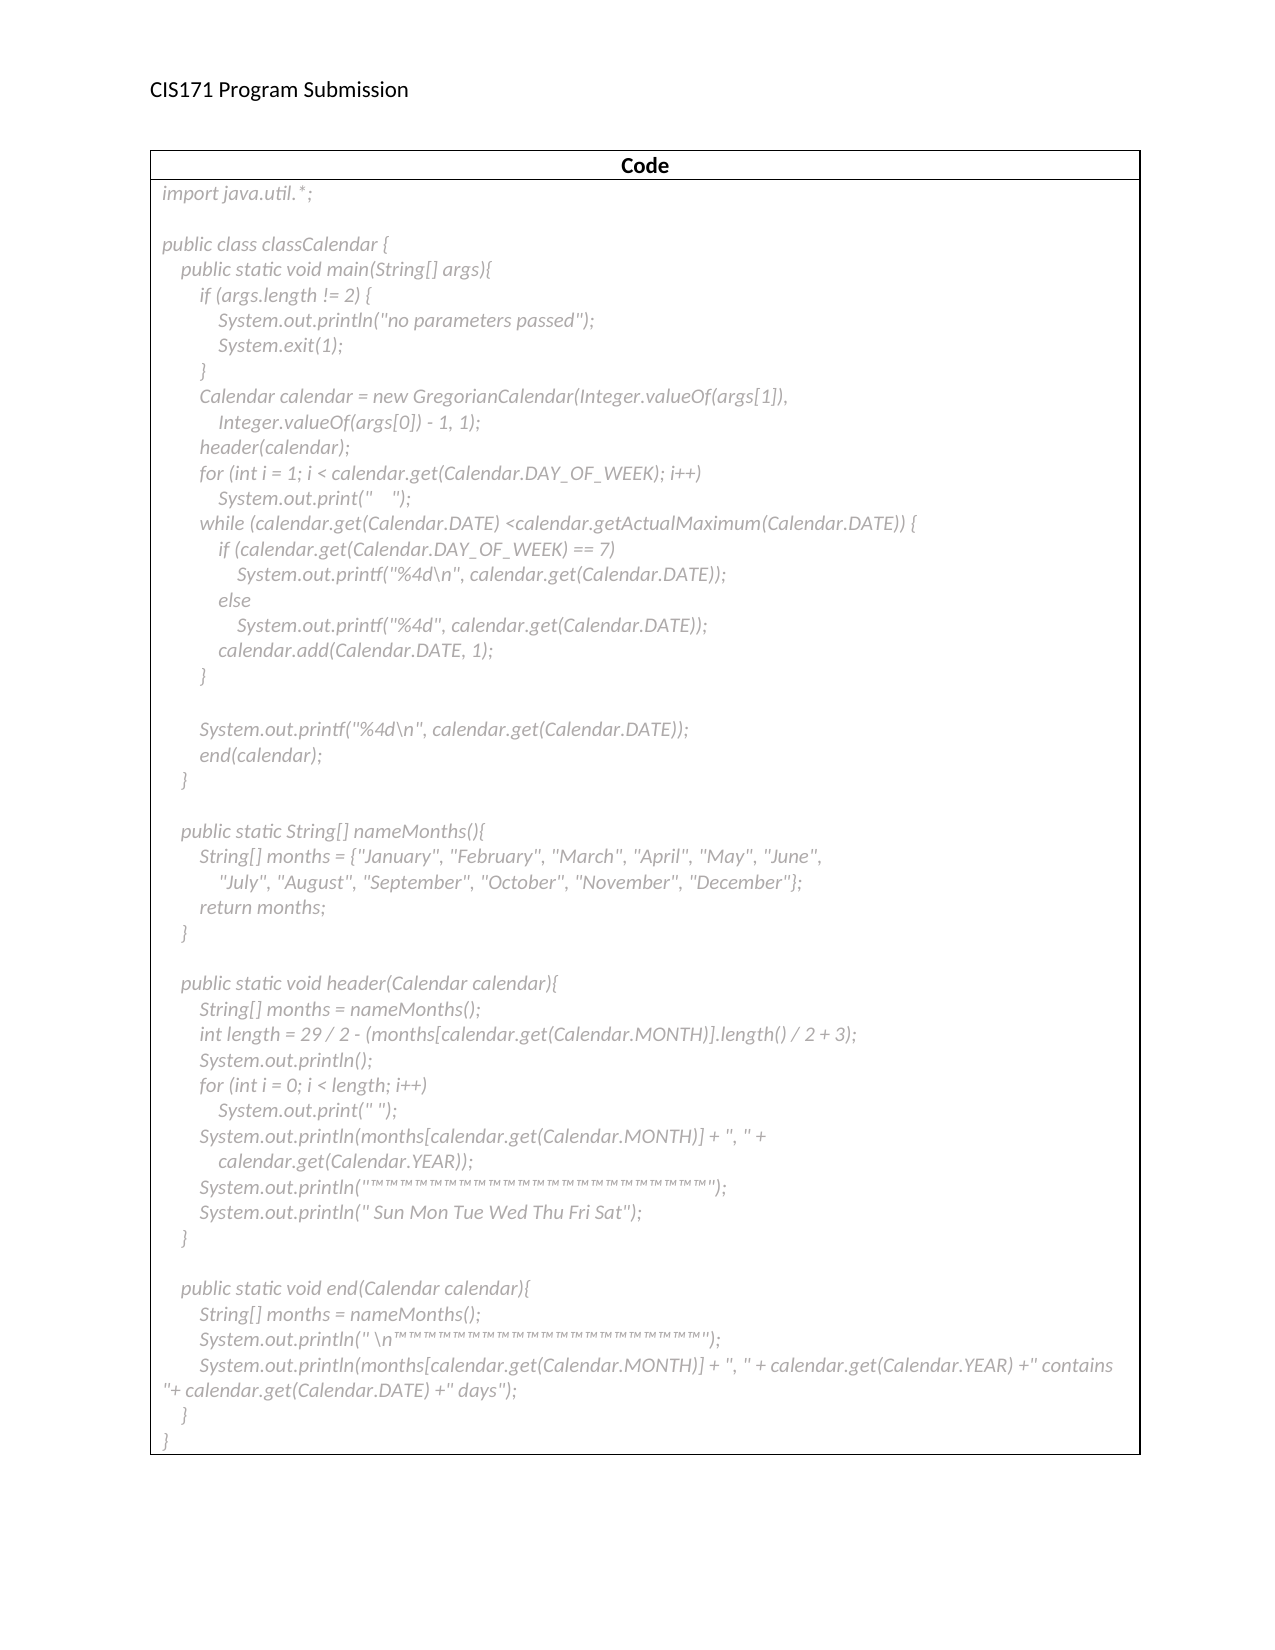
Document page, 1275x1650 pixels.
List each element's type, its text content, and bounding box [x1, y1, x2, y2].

table_cell import java.util.*; public class classCalendar { public static void main(String[] args){ if (args.length != 2) { System.out.println("no parameters passed"); System.exit(1); } Calendar calendar = new GregorianCalendar(Integer.valueOf(args[1]), Integer.valueOf(args[0]) - 1, 1); header(calendar); for (int i = 1; i < calendar.get(Calendar.DAY_OF_WEEK); i++) System.out.print(" "); while (calendar.get(Calendar.DATE) <calendar.getActualMaximum(Calendar.DATE)) { if (calendar.get(Calendar.DAY_OF_WEEK) == 7) System.out.printf("%4d\n", calendar.get(Calendar.DATE)); else System.out.printf("%4d", calendar.get(Calendar.DATE)); calendar.add(Calendar.DATE, 1); } System.out.printf("%4d\n", calendar.get(Calendar.DATE)); end(calendar); } public static String[] nameMonths(){ String[] months = {"January", "February", "March", "April", "May", "June", "July", "August", "September", "October", "November", "December"}; return months; } public static void header(Calendar calendar){ String[] months = nameMonths(); int length = 29 / 2 - (months[calendar.get(Calendar.MONTH)].length() / 2 + 3); System.out.println(); for (int i = 0; i < length; i++) System.out.print(" "); System.out.println(months[calendar.get(Calendar.MONTH)] + ", " + calendar.get(Calendar.YEAR)); System.out.println("™™™™™™™™™™™™™™™™™™™™™™™"); System.out.println(" Sun Mon Tue Wed Thu Fri Sat"); } public static void end(Calendar calendar){ String[] months = nameMonths(); System.out.println(" \n™™™™™™™™™™™™™™™™™™™™™"); System.out.println(months[calendar.get(Calendar.MONTH)] + ", " + calendar.get(Calendar.YEAR) +" contains "+ calendar.get(Calendar.DATE) +" days"); } } [151, 180, 1139, 1453]
table_header Code [151, 151, 1139, 179]
